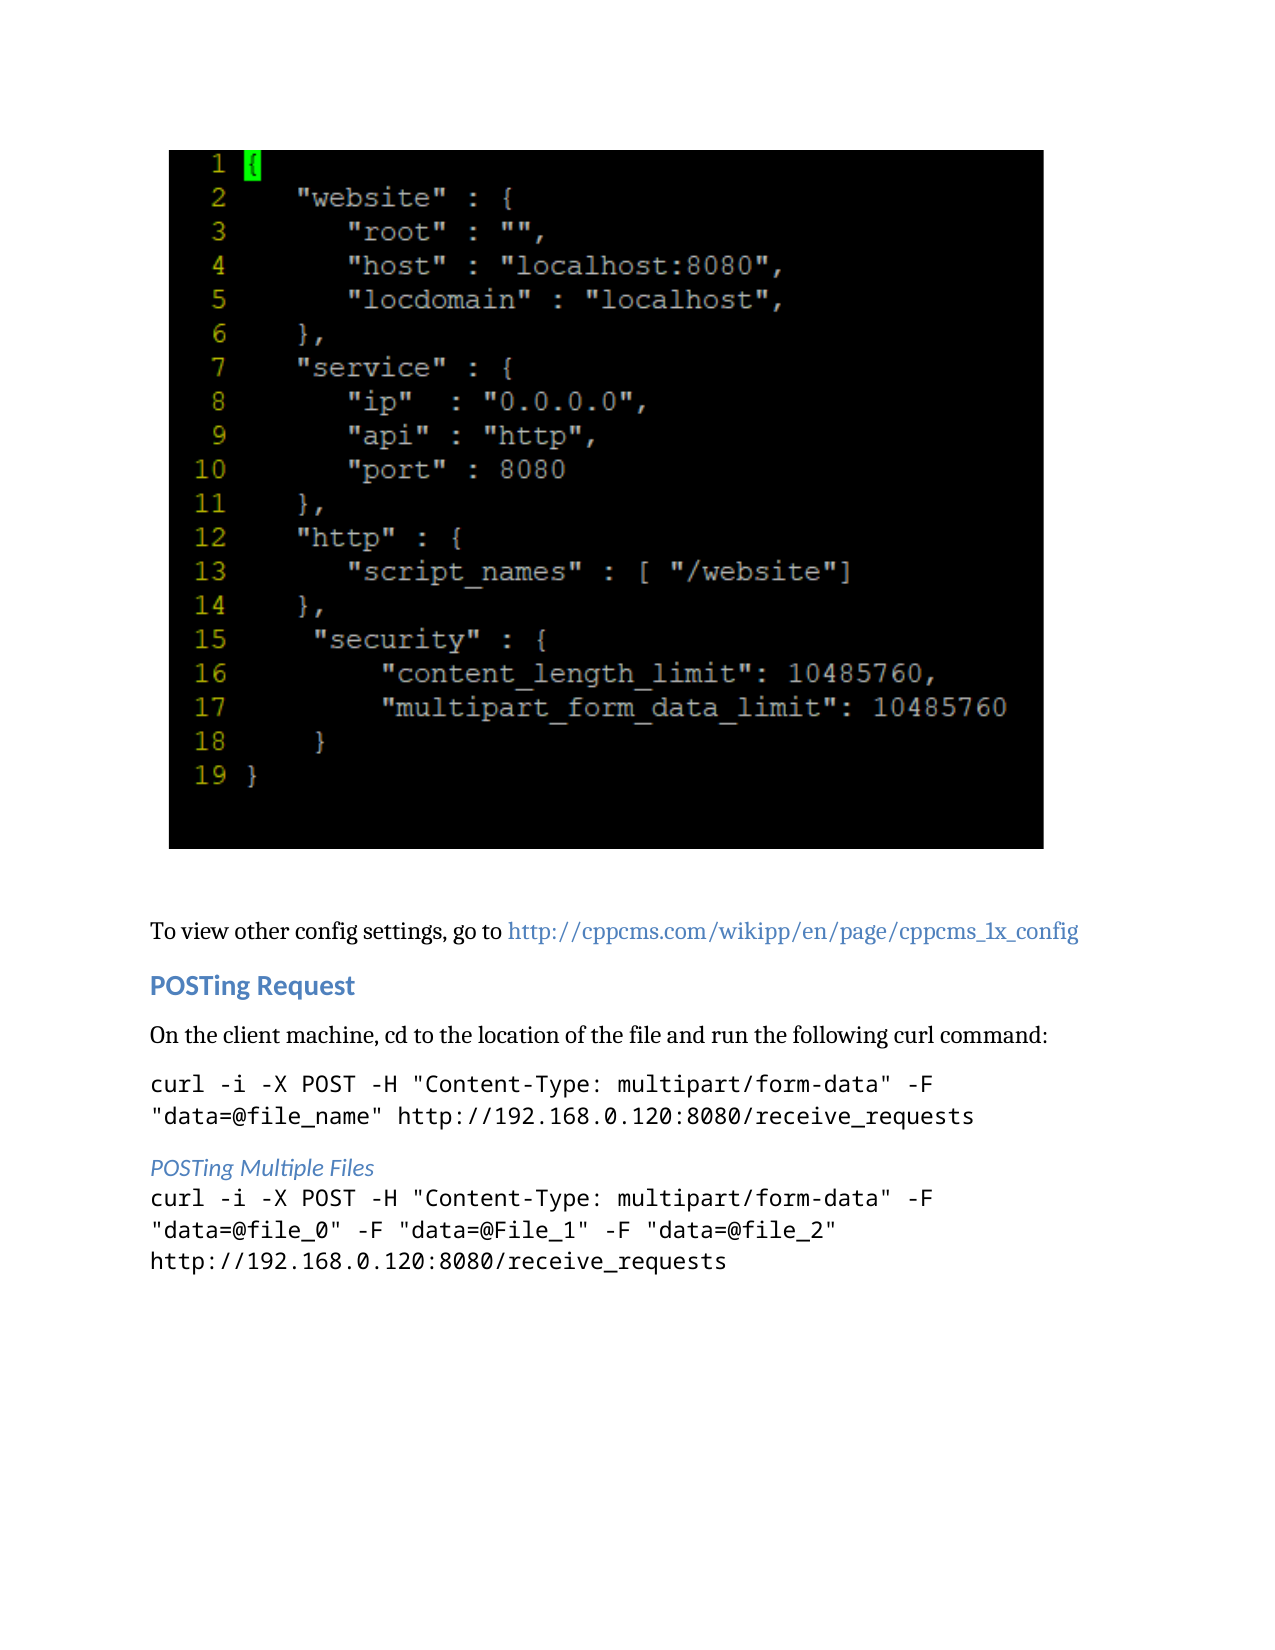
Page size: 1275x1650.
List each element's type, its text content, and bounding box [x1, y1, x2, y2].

subtitle POSTing Request [150, 967, 1125, 1002]
text curl -i -X POST -H "Content-Type: multipart/form-data" -F "data=@file_name" http://192.168.0.120:8080/receive_requests [150, 1068, 1125, 1131]
text curl -i -X POST -H "Content-Type: multipart/form-data" -F "data=@file_0" -F "data=@File_1" -F "data=@file_2" http://192.168.0.120:8080/receive_requests [150, 1182, 1125, 1276]
subtitle POSTing Multiple Files [150, 1152, 1125, 1182]
text On the client machine, cd to the location of the file and run the following curl command: [150, 1021, 1125, 1050]
picture [168, 150, 1044, 849]
text To view other config settings, go to http://cppcms.com/wikipp/en/page/cppcms_1x_config [150, 917, 1125, 946]
